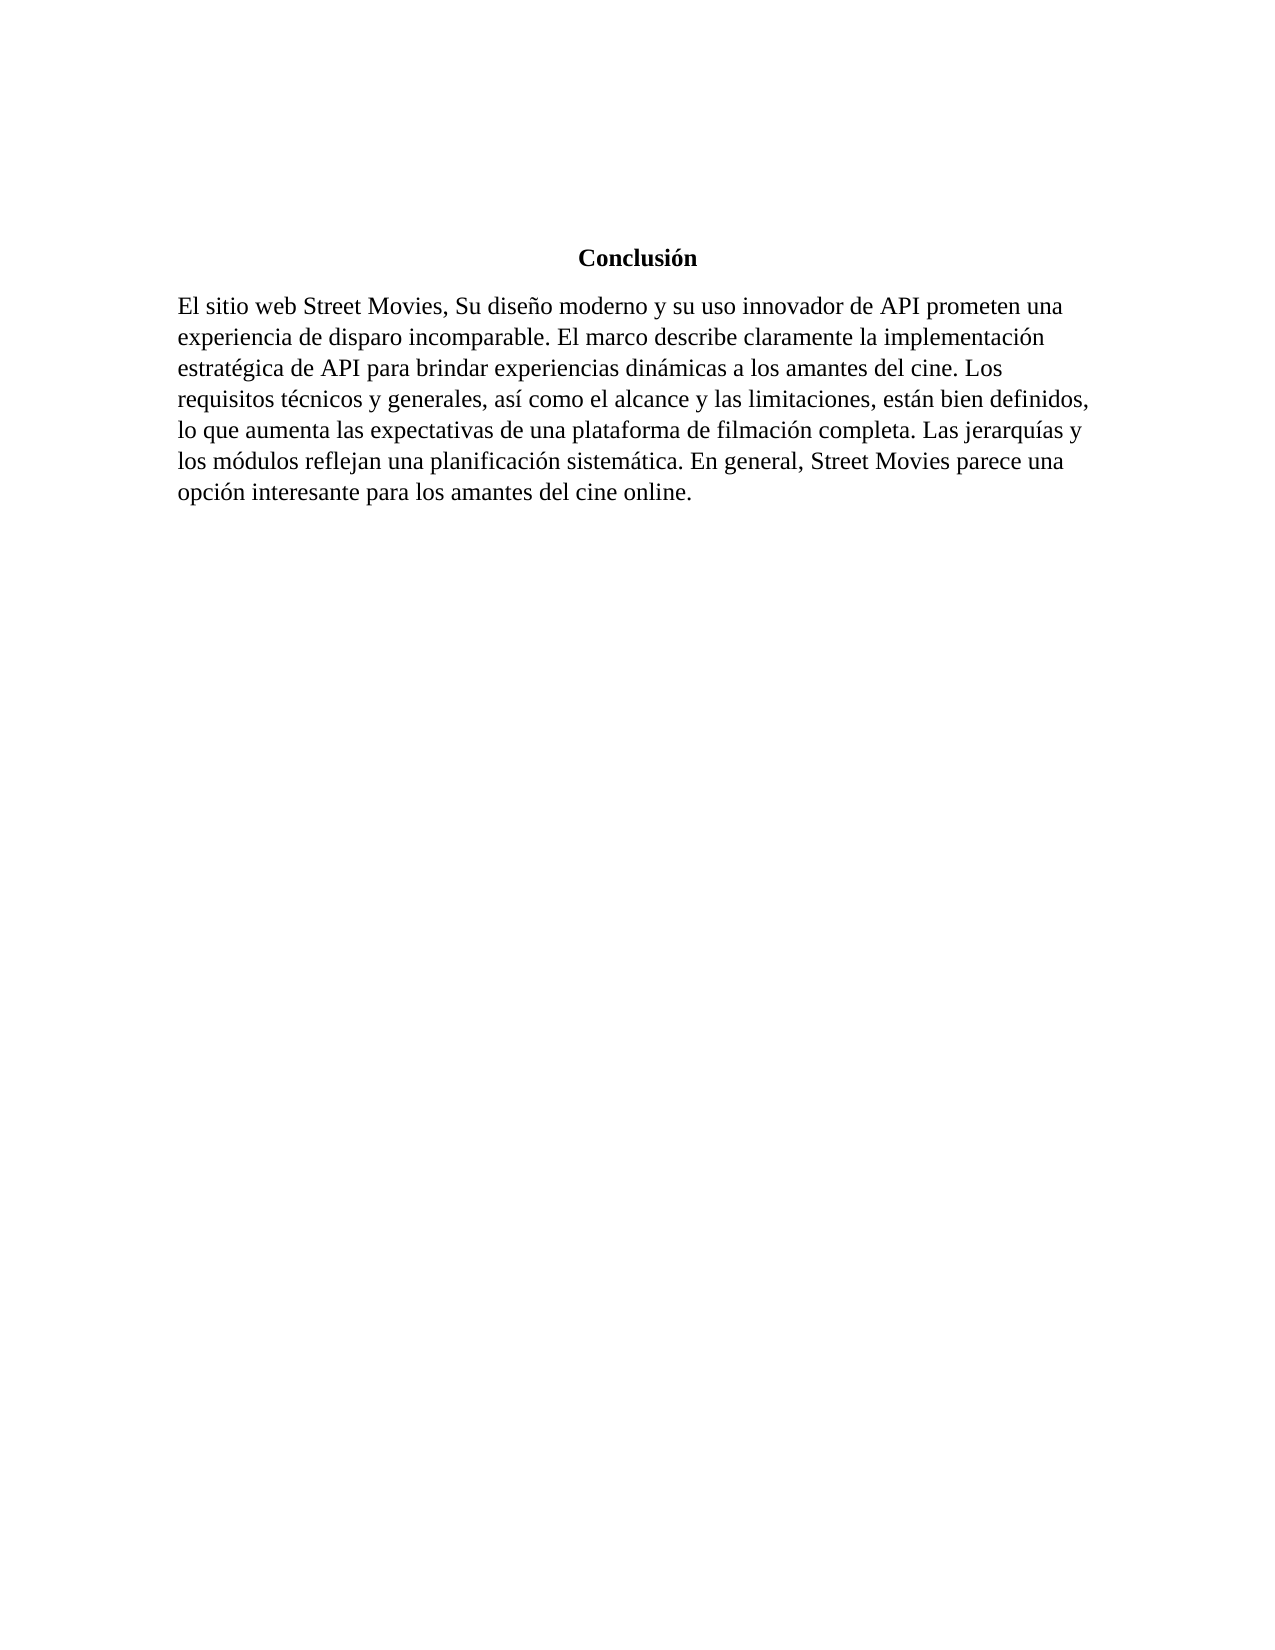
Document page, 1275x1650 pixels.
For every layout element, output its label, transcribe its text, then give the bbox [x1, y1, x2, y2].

text El sitio web Street Movies, Su diseño moderno y su uso innovador de API prometen una experiencia de disparo incomparable. El marco describe claramente la implementación estratégica de API para brindar experiencias dinámicas a los amantes del cine. Los requisitos técnicos y generales, así como el alcance y las limitaciones, están bien definidos, lo que aumenta las expectativas de una plataforma de filmación completa. Las jerarquías y los módulos reflejan una planificación sistemática. En general, Street Movies parece una opción interesante para los amantes del cine online. [177, 291, 1098, 506]
text Conclusión [177, 243, 1098, 272]
